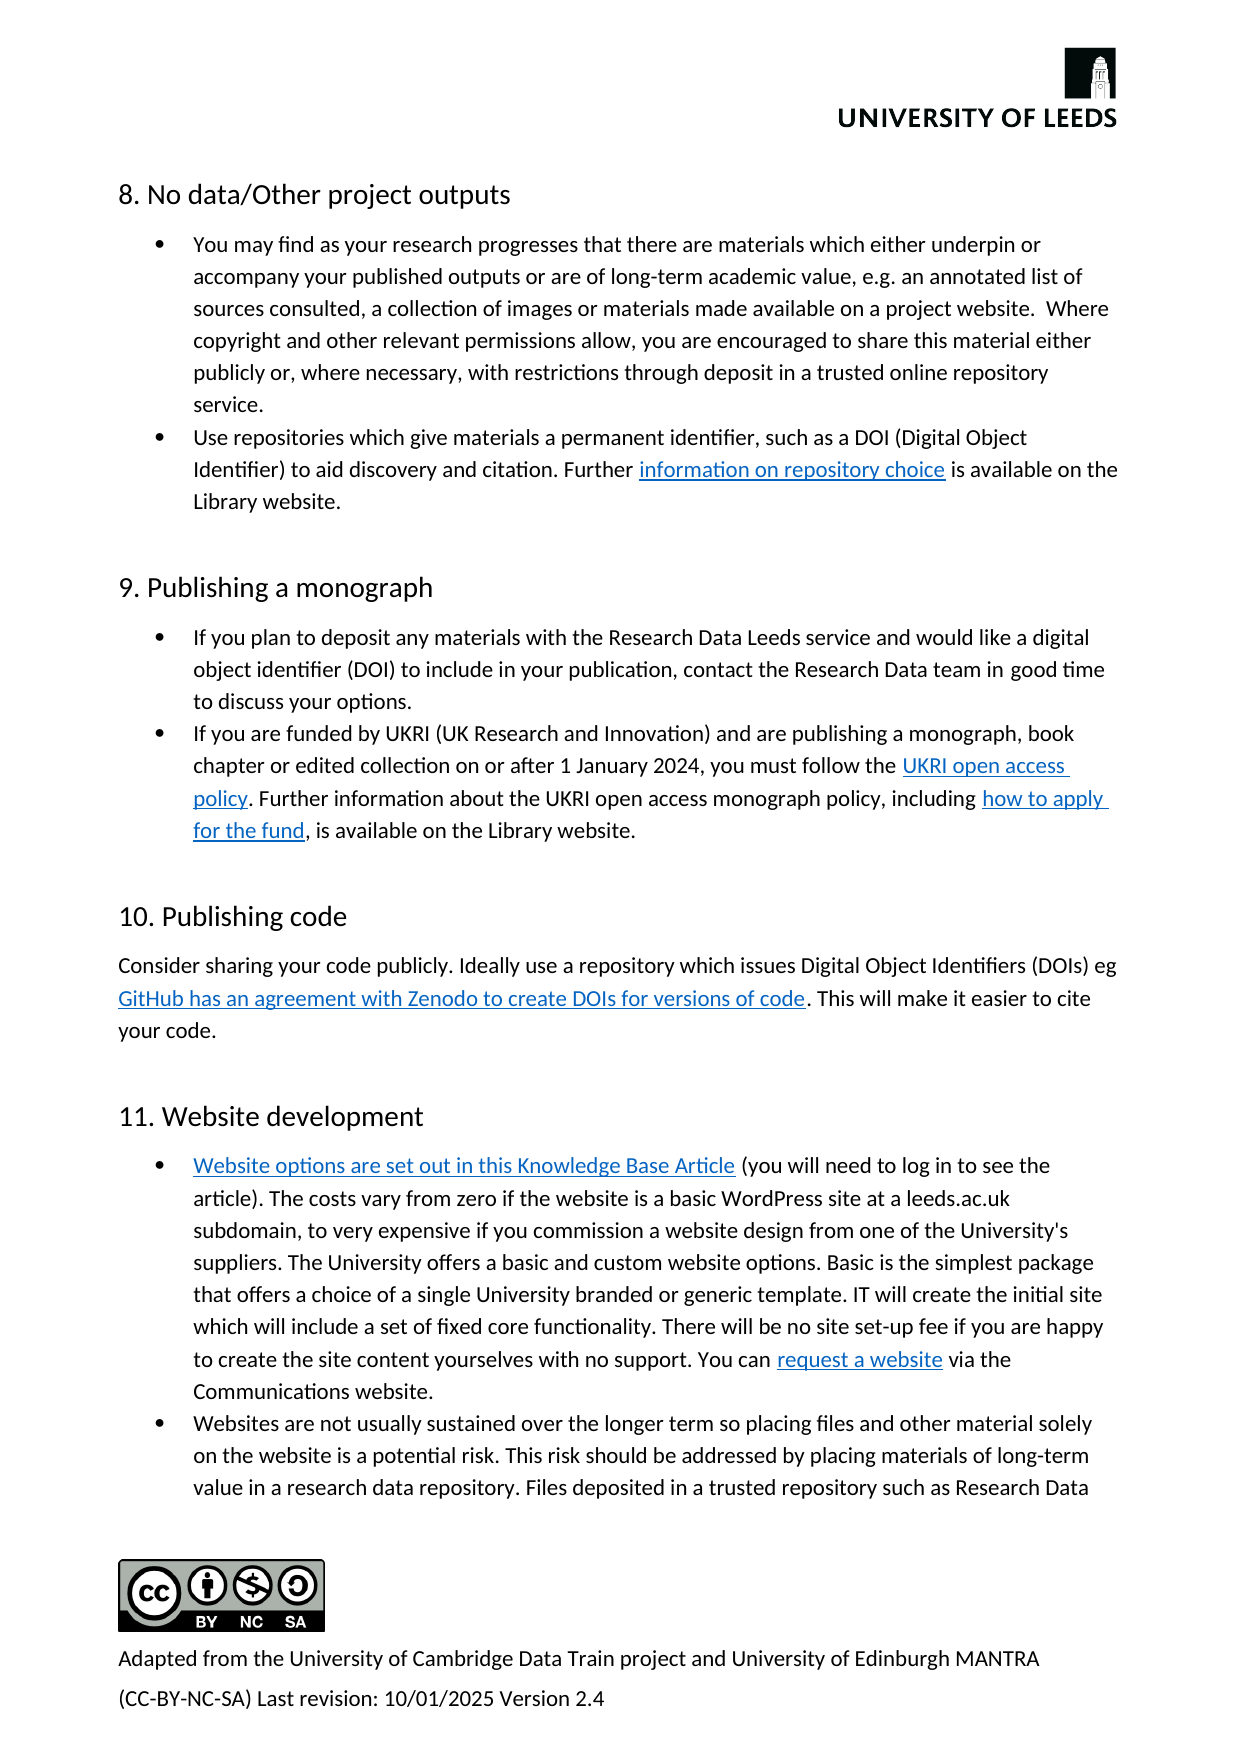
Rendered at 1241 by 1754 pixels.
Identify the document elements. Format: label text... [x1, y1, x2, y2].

list Website options are set out in this Knowledge Base Article (you will need to log in to see the article). The costs vary from zero if the website is a basic WordPress site at a leeds.ac.uk subdomain, to very expensive if you commission a website design from one of the University's suppliers. The University offers a basic and custom website options. Basic is the simplest package that offers a choice of a single University branded or generic template. IT will create the initial site which will include a set of fixed core functionality. There will be no site set-up fee if you are happy to create the site content yourselves with no support. You can request a website via the Communications website. [156, 1152, 1122, 1405]
subtitle 8. No data/Other project outputs [118, 176, 1122, 212]
list If you plan to deposit any materials with the Research Data Leeds service and would like a digital object identifier (DOI) to include in your publication, contact the Research Data team in good time to discuss your options. [156, 623, 1122, 715]
list If you are funded by UKRI (UK Research and Innovation) and are publishing a monograph, book chapter or edited collection on or after 1 January 2024, you must follow the UKRI open access policy. Further information about the UKRI open access monograph policy, including how to apply for the fund, is available on the Library website. [156, 719, 1122, 844]
subtitle 9. Publishing a monograph [118, 569, 1122, 605]
text 10. Publishing code [118, 898, 1122, 934]
text Consider sharing your code publicly. Ideally use a repository which issues Digital Object Identifiers (DOIs) eg GitHub has an agreement with Zenodo to create DOIs for versions of code. This will make it easier to cite your code. [118, 952, 1122, 1044]
picture [118, 1559, 325, 1632]
picture [831, 42, 1123, 136]
subtitle 11. Website development [118, 1098, 1122, 1134]
list You may find as your research progresses that there are materials which either underpin or accompany your published outputs or are of long-term academic value, e.g. an annotated list of sources consulted, a collection of images or materials made available on a project website. Where copyright and other relevant permissions allow, you are encouraged to share this material either publicly or, where necessary, with restrictions through deposit in a trusted online repository service. [156, 230, 1122, 419]
list Use repositories which give materials a permanent identifier, such as a DOI (Digital Object Identifier) to aid discovery and citation. Further information on repository choice is available on the Library website. [156, 423, 1122, 515]
